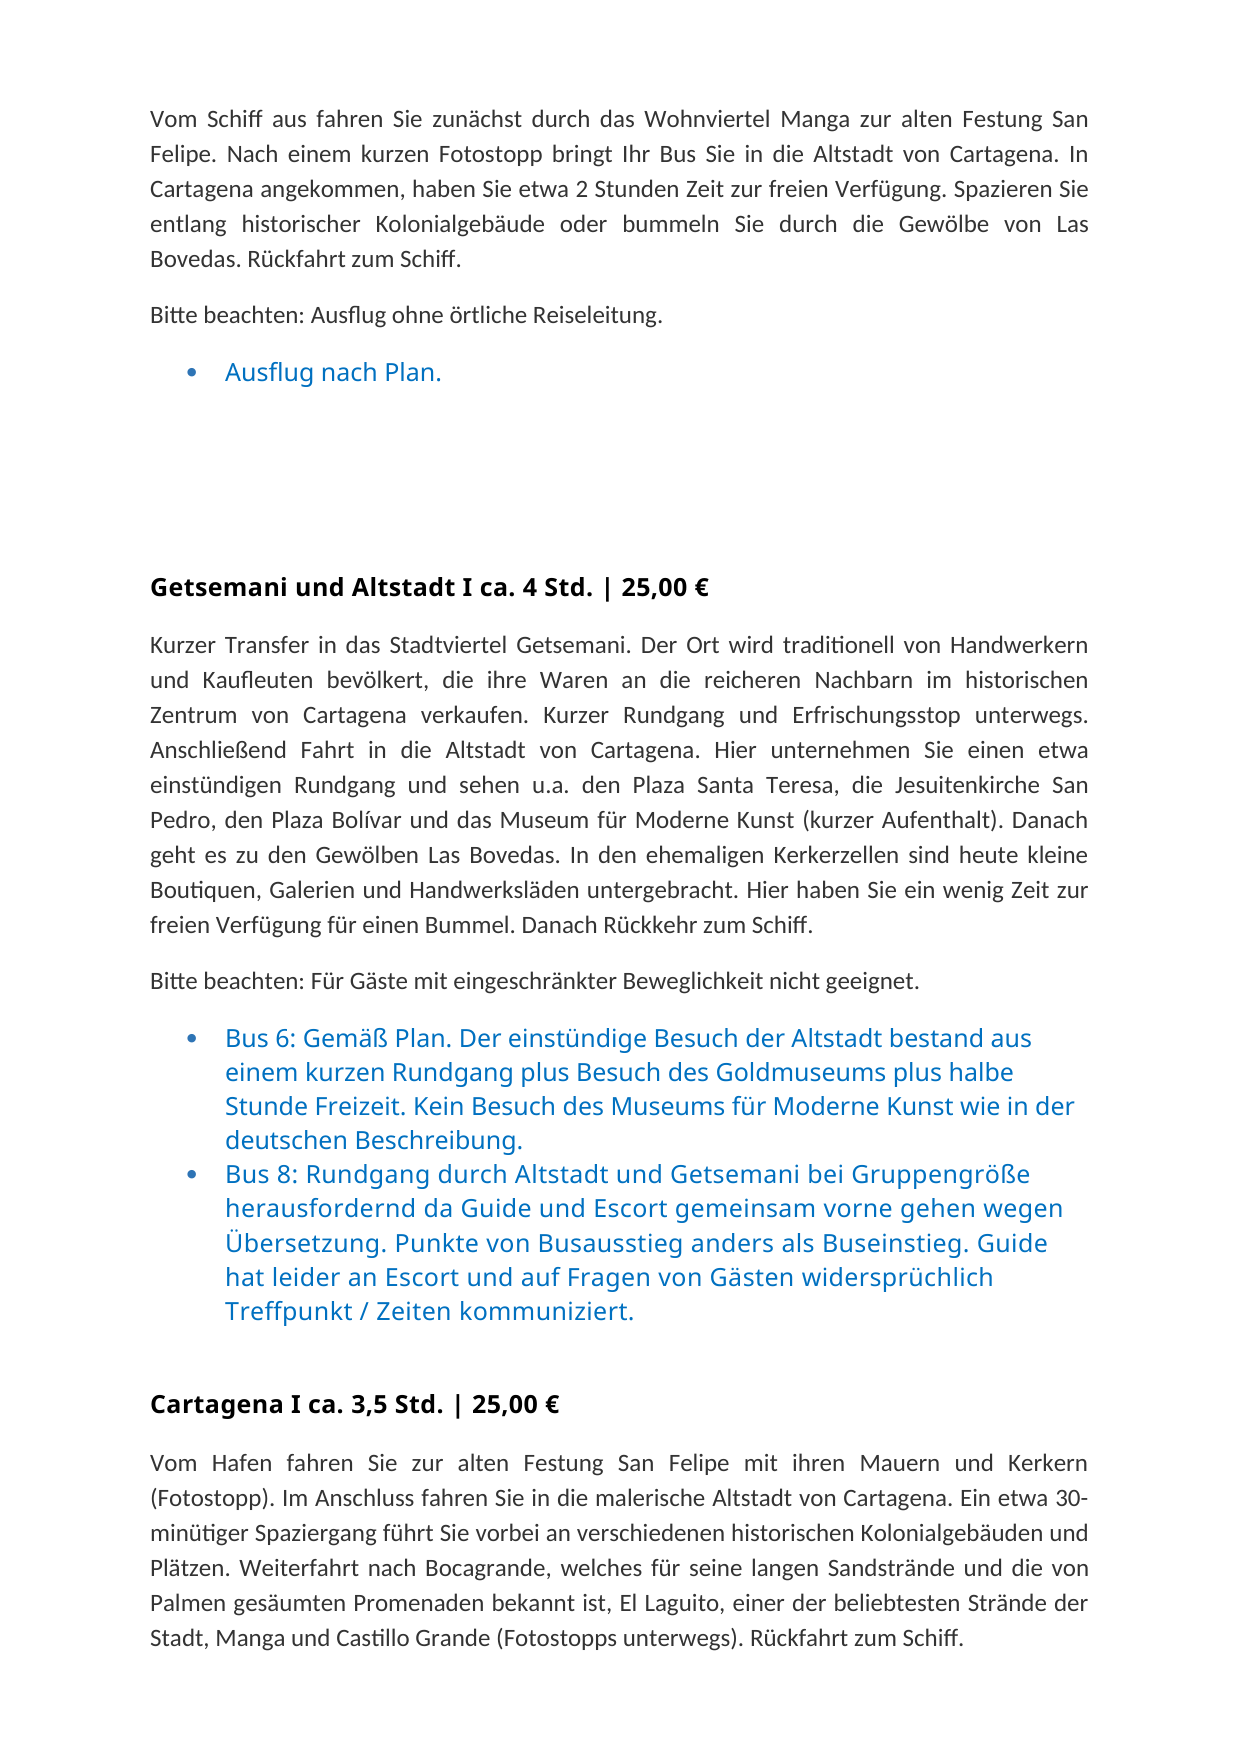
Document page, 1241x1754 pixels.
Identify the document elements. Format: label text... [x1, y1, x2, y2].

list Ausflug nach Plan. [187, 355, 1090, 389]
text Bitte beachten: Für Gäste mit eingeschränkter Beweglichkeit nicht geeignet. [150, 965, 1090, 996]
text Vom Hafen fahren Sie zur alten Festung San Felipe mit ihren Mauern und Kerkern (Fotostopp). Im Anschluss fahren Sie in die malerische Altstadt von Cartagena. Ein etwa 30-minütiger Spaziergang führt Sie vorbei an verschiedenen historischen Kolonialgebäuden und Plätzen. Weiterfahrt nach Bocagrande, welches für seine langen Sandstrände und die von Palmen gesäumten Promenaden bekannt ist, El Laguito, einer der beliebtesten Strände der Stadt, Manga und Castillo Grande (Fotostopps unterwegs). Rückfahrt zum Schiff. [150, 1447, 1090, 1652]
text Getsemani und Altstadt I ca. 4 Std. | 25,00 € [150, 569, 1090, 603]
text Vom Schiff aus fahren Sie zunächst durch das Wohnviertel Manga zur alten Festung San Felipe. Nach einem kurzen Fotostopp bringt Ihr Bus Sie in die Altstadt von Cartagena. In Cartagena angekommen, haben Sie etwa 2 Stunden Zeit zur freien Verfügung. Spazieren Sie entlang historischer Kolonialgebäude oder bummeln Sie durch die Gewölbe von Las Bovedas. Rückfahrt zum Schiff. [150, 103, 1090, 274]
list Bus 6: Gemäß Plan. Der einstündige Besuch der Altstadt bestand aus einem kurzen Rundgang plus Besuch des Goldmuseums plus halbe Stunde Freizeit. Kein Besuch des Museums für Moderne Kunst wie in der deutschen Beschreibung. [187, 1021, 1090, 1157]
text Kurzer Transfer in das Stadtviertel Getsemani. Der Ort wird traditionell von Handwerkern und Kaufleuten bevölkert, die ihre Waren an die reicheren Nachbarn im historischen Zentrum von Cartagena verkaufen. Kurzer Rundgang und Erfrischungsstop unterwegs. Anschließend Fahrt in die Altstadt von Cartagena. Hier unternehmen Sie einen etwa einstündigen Rundgang und sehen u.a. den Plaza Santa Teresa, die Jesuitenkirche San Pedro, den Plaza Bolívar und das Museum für Moderne Kunst (kurzer Aufenthalt). Danach geht es zu den Gewölben Las Bovedas. In den ehemaligen Kerkerzellen sind heute kleine Boutiquen, Galerien und Handwerksläden untergebracht. Hier haben Sie ein wenig Zeit zur freien Verfügung für einen Bummel. Danach Rückkehr zum Schiff. [150, 629, 1090, 940]
text Bitte beachten: Ausflug ohne örtliche Reiseleitung. [150, 299, 1090, 330]
list Bus 8: Rundgang durch Altstadt und Getsemani bei Gruppengröße herausfordernd da Guide und Escort gemeinsam vorne gehen wegen Übersetzung. Punkte von Busausstieg anders als Buseinstieg. Guide hat leider an Escort und auf Fragen von Gästen widersprüchlich Treffpunkt / Zeiten kommuniziert. [187, 1157, 1090, 1327]
text Cartagena I ca. 3,5 Std. | 25,00 € [150, 1387, 1090, 1421]
